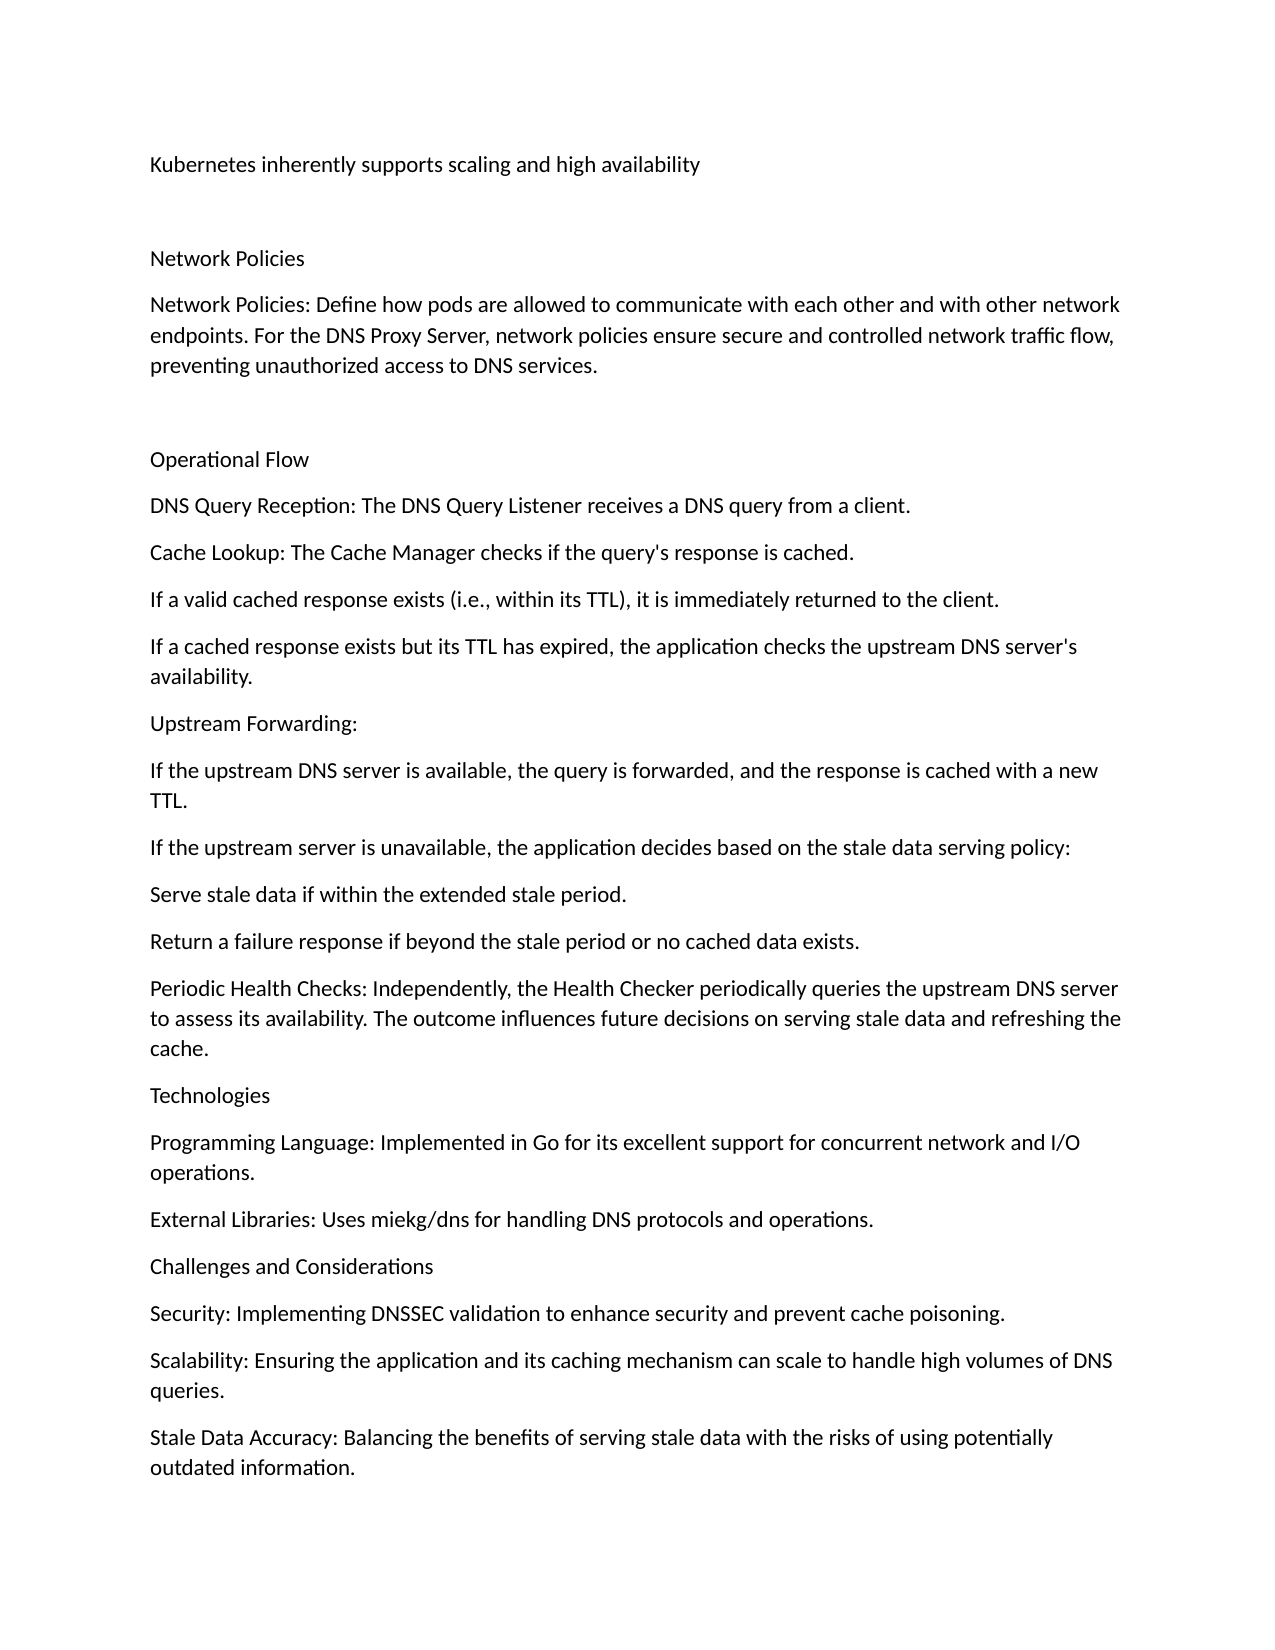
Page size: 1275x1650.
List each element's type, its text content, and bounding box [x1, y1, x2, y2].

text Kubernetes inherently supports scaling and high availability [150, 150, 1125, 178]
text Security: Implementing DNSSEC validation to enhance security and prevent cache poisoning. [150, 1299, 1125, 1327]
text Scalability: Ensuring the application and its caching mechanism can scale to handle high volumes of DNS queries. [150, 1346, 1125, 1404]
text Challenges and Considerations [150, 1252, 1125, 1280]
text Upstream Forwarding: [150, 709, 1125, 737]
text Operational Flow [150, 445, 1125, 473]
text External Libraries: Uses miekg/dns for handling DNS protocols and operations. [150, 1205, 1125, 1233]
text Serve stale data if within the extended stale period. [150, 880, 1125, 908]
text Network Policies: Define how pods are allowed to communicate with each other and with other network endpoints. For the DNS Proxy Server, network policies ensure secure and controlled network traffic flow, preventing unauthorized access to DNS services. [150, 291, 1125, 379]
text Stale Data Accuracy: Balancing the benefits of serving stale data with the risks of using potentially outdated information. [150, 1423, 1125, 1481]
text Programming Language: Implemented in Go for its excellent support for concurrent network and I/O operations. [150, 1128, 1125, 1186]
text Periodic Health Checks: Independently, the Health Checker periodically queries the upstream DNS server to assess its availability. The outcome influences future decisions on serving stale data and refreshing the cache. [150, 974, 1125, 1062]
text Return a failure response if beyond the stale period or no cached data exists. [150, 927, 1125, 955]
text Cache Lookup: The Cache Manager checks if the query's response is cached. [150, 538, 1125, 567]
text DNS Query Reception: The DNS Query Listener receives a DNS query from a client. [150, 492, 1125, 520]
text Technologies [150, 1081, 1125, 1109]
text Network Policies [150, 244, 1125, 272]
text If a cached response exists but its TTL has expired, the application checks the upstream DNS server's availability. [150, 632, 1125, 691]
text If the upstream DNS server is available, the query is forwarded, and the response is cached with a new TTL. [150, 756, 1125, 814]
text If a valid cached response exists (i.e., within its TTL), it is immediately returned to the client. [150, 585, 1125, 613]
text If the upstream server is unavailable, the application decides based on the stale data serving policy: [150, 833, 1125, 861]
